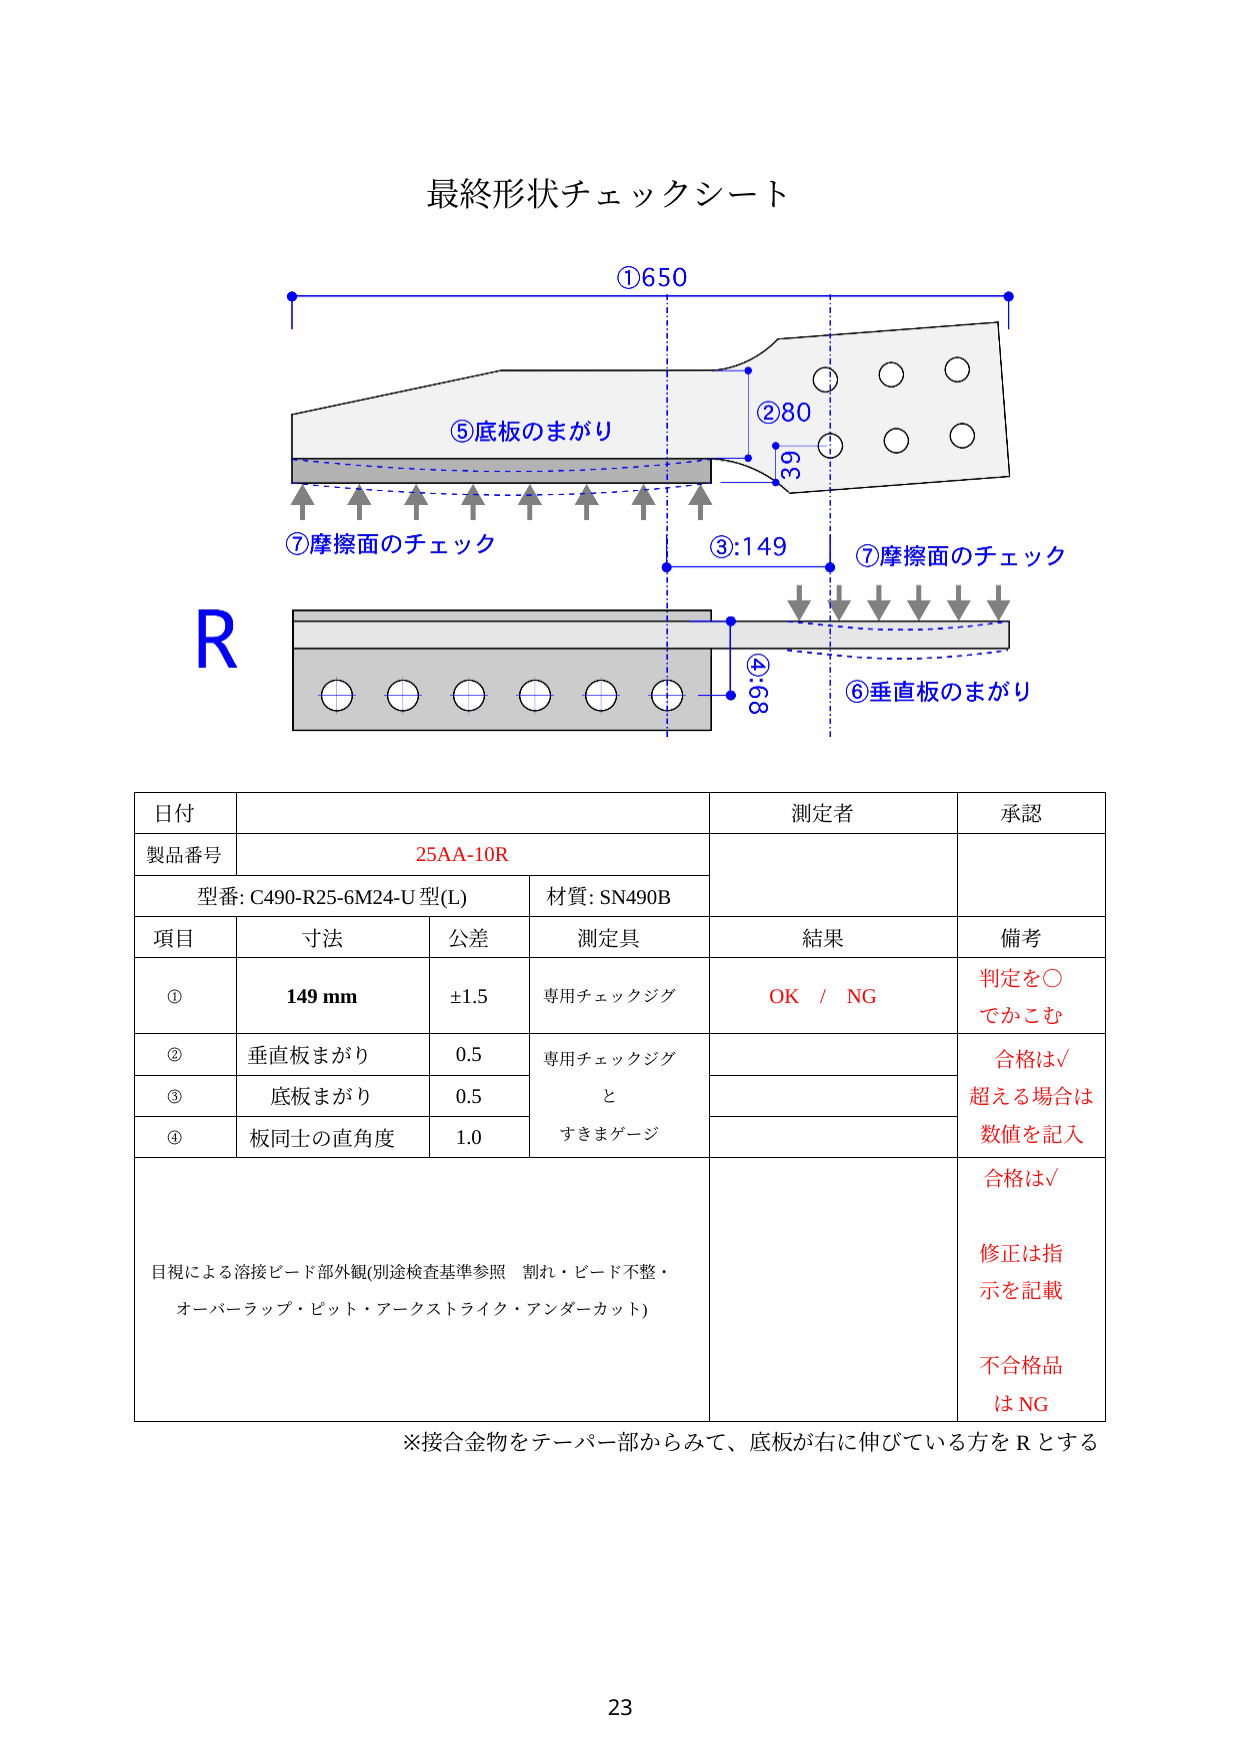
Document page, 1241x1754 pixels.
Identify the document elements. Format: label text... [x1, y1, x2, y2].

table_cell 合格は✓ 超える場合は数値を記入 [958, 1034, 1105, 1157]
table_cell 専用チェックジグ [530, 958, 709, 1033]
table_cell [958, 834, 1105, 916]
table_header 承認 [958, 793, 1105, 833]
table_cell 149 mm [237, 958, 429, 1033]
text 最終形状チェックシート [118, 154, 1100, 229]
table_cell 0.5 [430, 1076, 529, 1116]
table_cell 底板まがり [237, 1076, 429, 1116]
table_cell 1.0 [430, 1117, 529, 1157]
table_header [237, 793, 709, 833]
table_cell 寸法 [237, 917, 429, 957]
table_cell 製品番号 [135, 834, 236, 874]
picture [198, 266, 1064, 737]
table_cell 結果 [710, 917, 957, 957]
table_cell ±1.5 [430, 958, 529, 1033]
table_cell 板同士の直角度 [237, 1117, 429, 1157]
text ※接合金物をテーパー部からみて、底板が右に伸びている方をRとする [118, 1422, 1100, 1459]
table_cell 公差 [430, 917, 529, 957]
table_cell [710, 1076, 957, 1116]
table_cell 専用チェックジグ と すきまゲージ [530, 1034, 709, 1157]
table_cell 合格は✓ 修正は指示を記載 不合格品はNG [958, 1158, 1105, 1421]
table_cell 判定を○でかこむ [958, 958, 1105, 1033]
table_header 測定者 [710, 793, 957, 833]
table_cell ③ [135, 1076, 236, 1116]
table_header 日付 [135, 793, 236, 833]
table_cell 材質: SN490B [530, 876, 709, 916]
table_cell ① [135, 958, 236, 1033]
table_cell [710, 834, 957, 916]
table_cell 測定具 [530, 917, 709, 957]
table_cell 25AA-10R [237, 834, 709, 874]
table_cell ④ [135, 1117, 236, 1157]
table_cell 項目 [135, 917, 236, 957]
table_cell [710, 1117, 957, 1157]
table_cell 0.5 [430, 1034, 529, 1074]
table_cell 垂直板まがり [237, 1034, 429, 1074]
table_cell [710, 1158, 957, 1421]
table_cell OK / NG [710, 958, 957, 1033]
table_cell 目視による溶接ビード部外観(別途検査基準参照 割れ・ビード不整・ オーバーラップ・ピット・アークストライク・アンダーカット) [135, 1158, 709, 1421]
table_cell ② [135, 1034, 236, 1074]
table_cell [710, 1034, 957, 1074]
table_cell 備考 [958, 917, 1105, 957]
table_cell 型番: C490-R25-6M24-U型(L) [135, 876, 529, 916]
